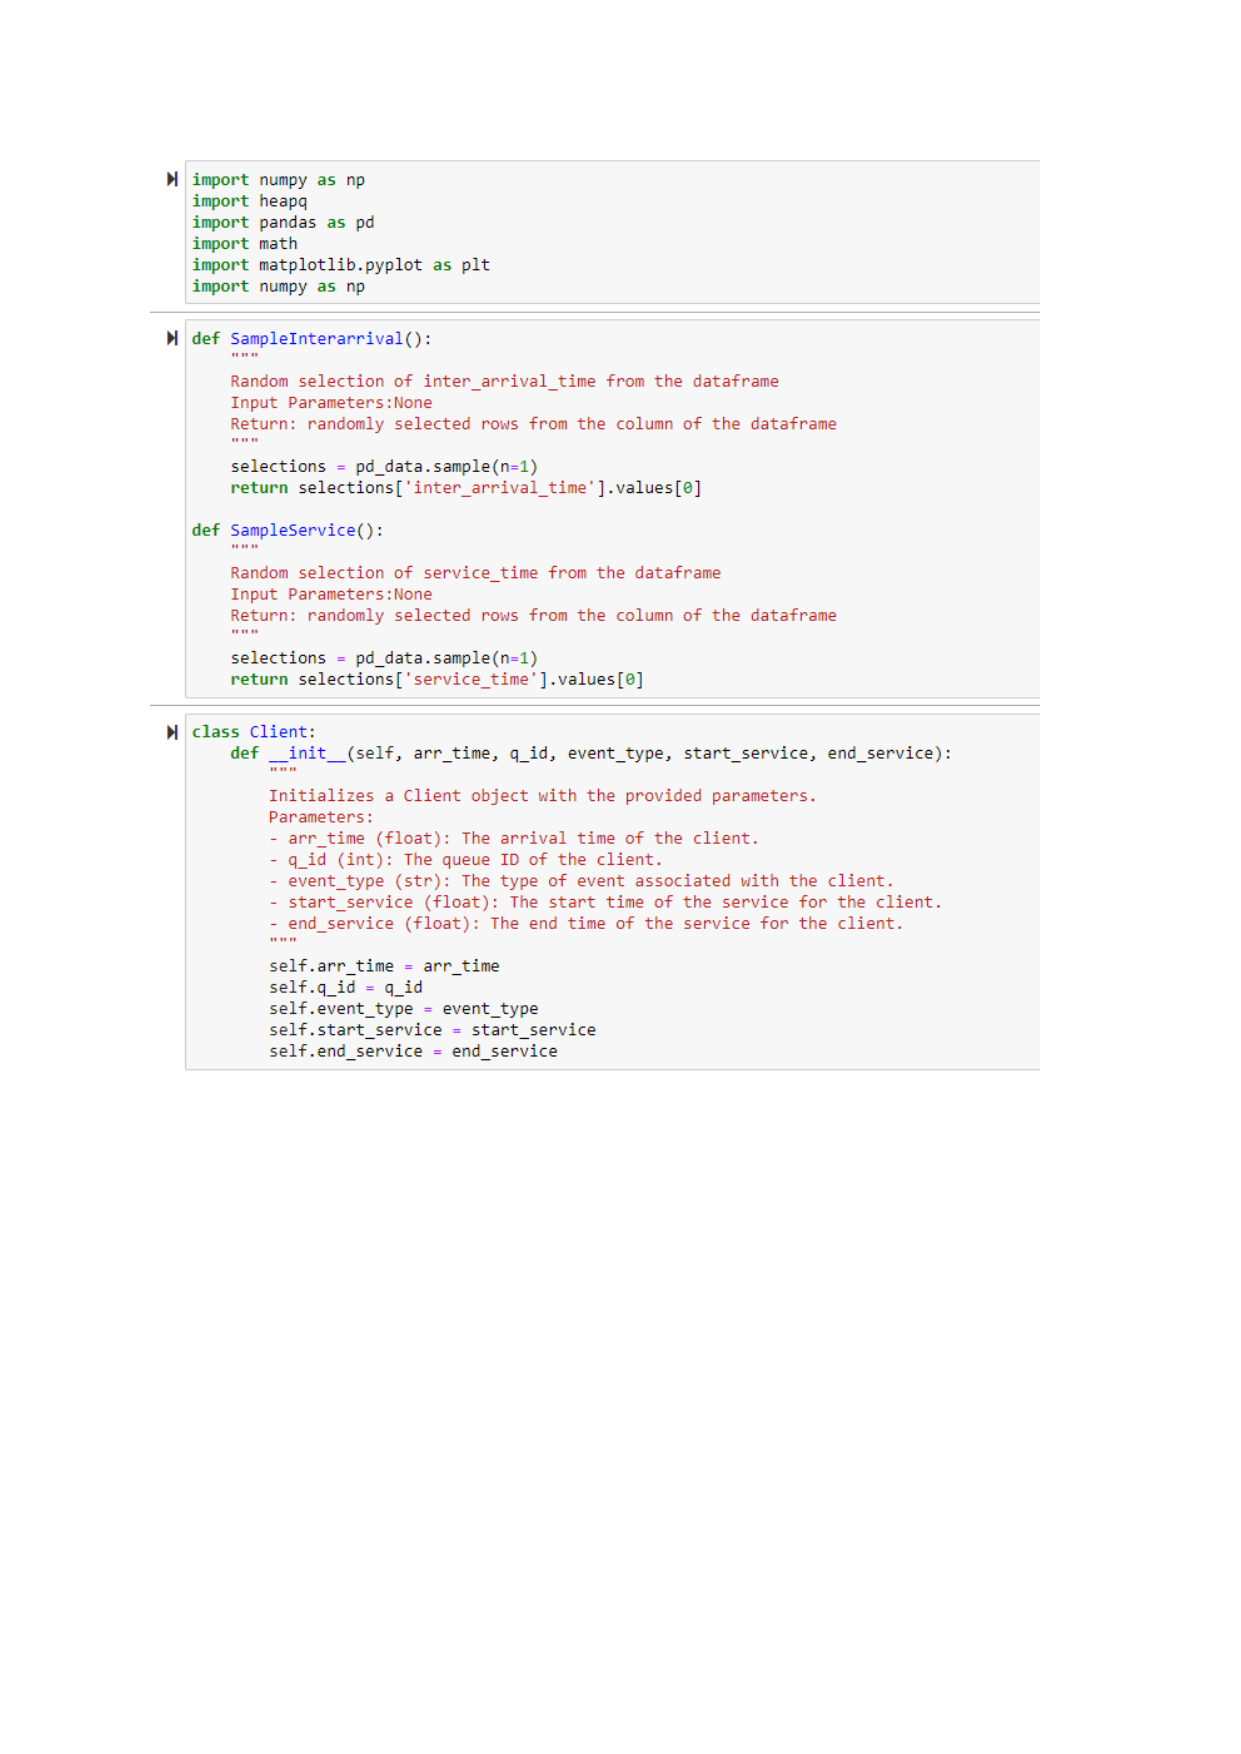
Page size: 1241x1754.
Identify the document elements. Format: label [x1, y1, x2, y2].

picture [150, 150, 1040, 1078]
